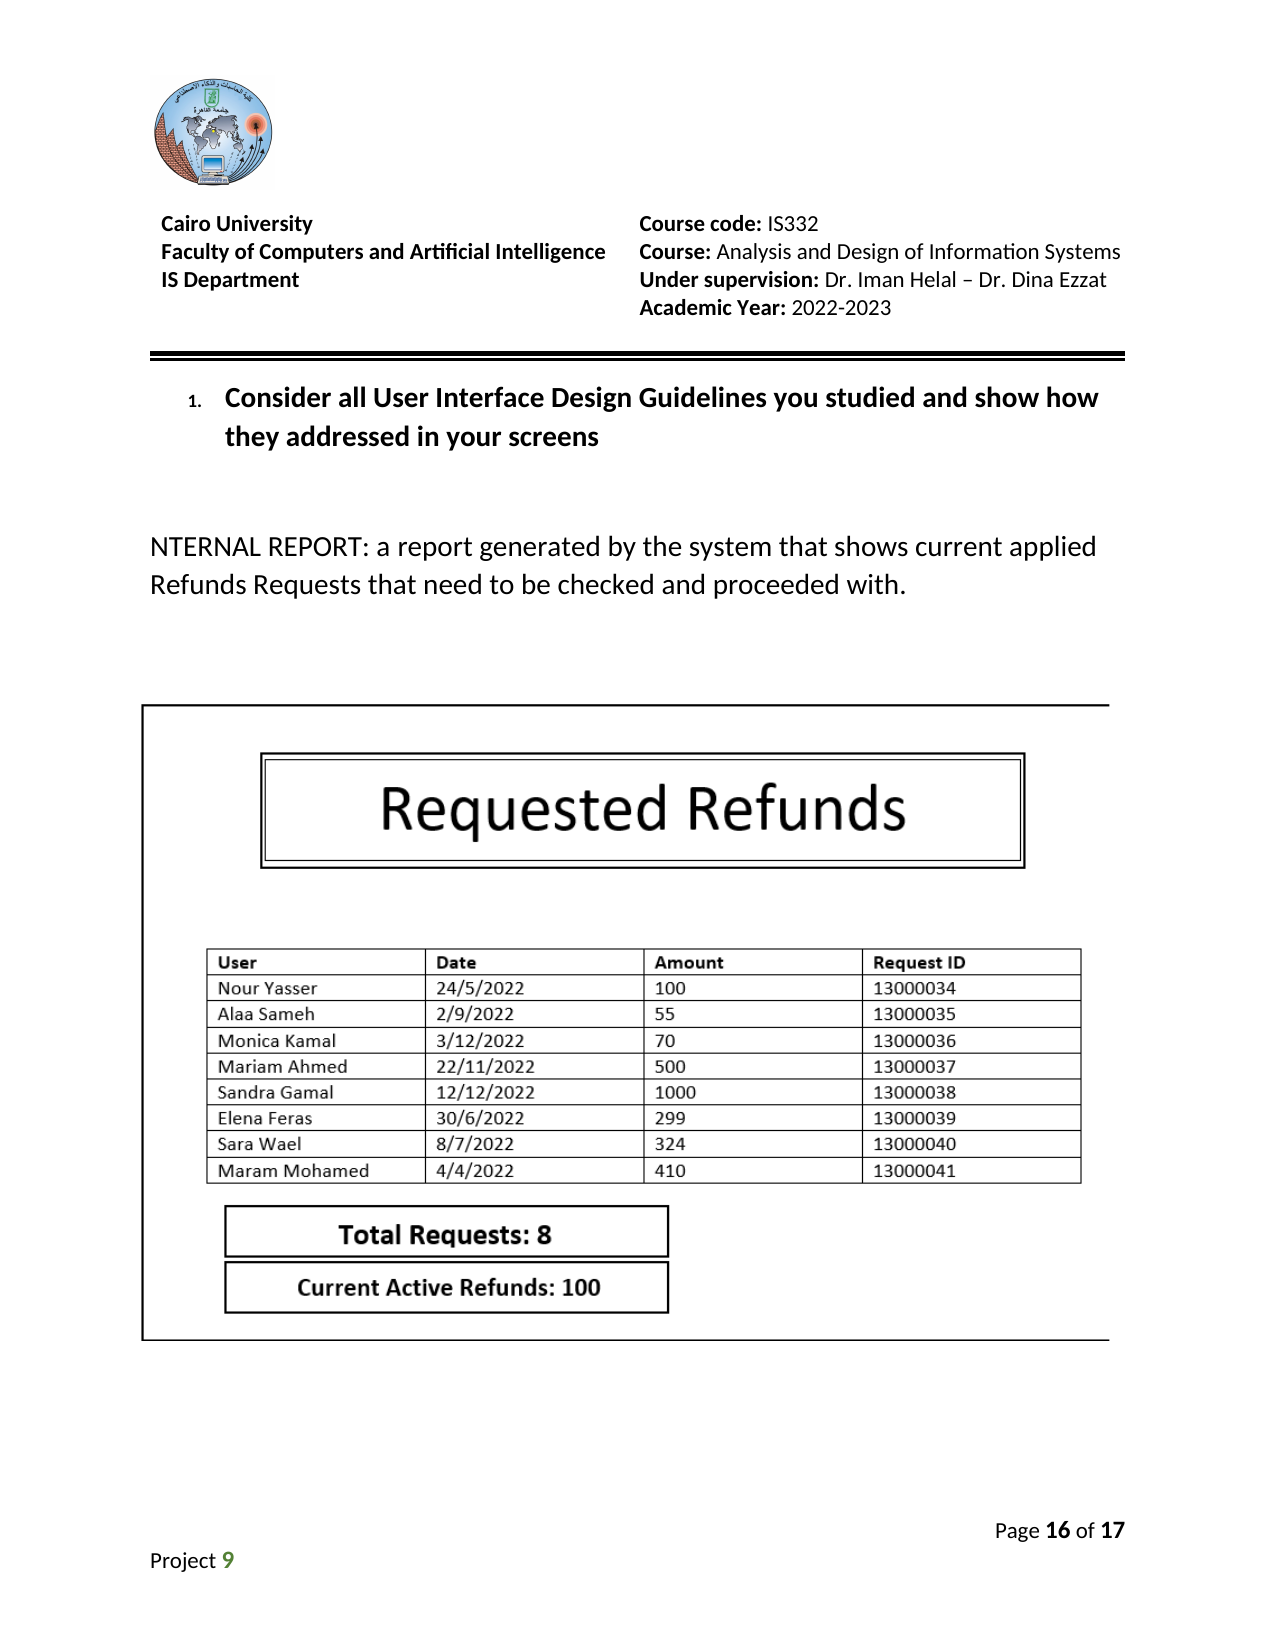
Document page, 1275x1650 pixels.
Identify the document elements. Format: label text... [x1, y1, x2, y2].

text NTERNAL REPORT: a report generated by the system that shows current applied Refunds Requests that need to be checked and proceeded with. [150, 528, 1125, 602]
picture [137, 702, 1109, 1339]
picture [150, 75, 276, 190]
list Consider all User Interface Design Guidelines you studied and show how they addressed in your screens [187, 379, 1125, 453]
